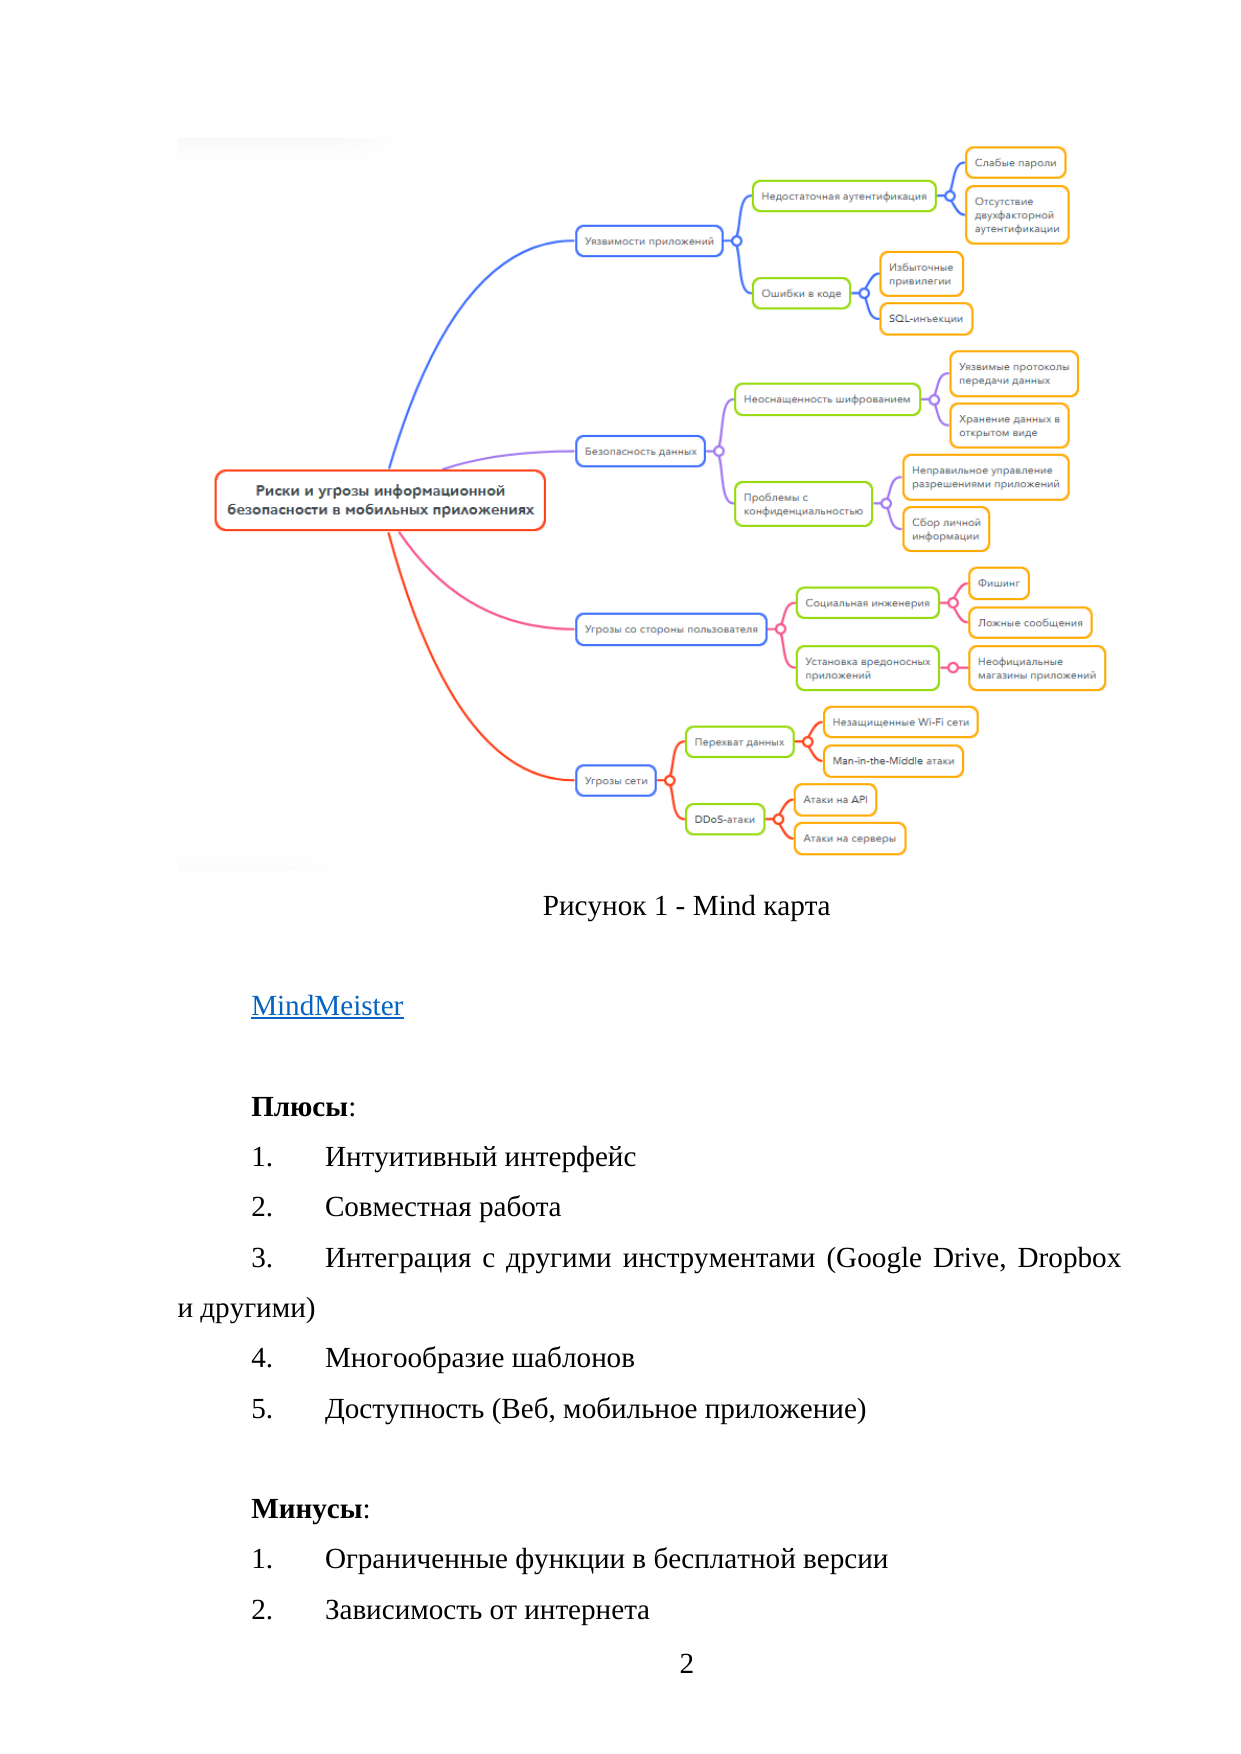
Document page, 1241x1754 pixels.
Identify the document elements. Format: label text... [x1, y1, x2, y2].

list Совместная работа [177, 1189, 1122, 1223]
picture [177, 138, 1123, 871]
list Интеграция с другими инструментами (Google Drive, Dropbox и другими) [177, 1240, 1122, 1324]
list Многообразие шаблонов [177, 1340, 1122, 1374]
list Ограниченные функции в бесплатной версии [177, 1542, 1122, 1575]
text Рисунок 1 - Mind карта [177, 888, 1122, 921]
list Доступность (Веб, мобильное приложение) [177, 1391, 1122, 1424]
list Интуитивный интерфейс [177, 1139, 1122, 1173]
text MindMeister [177, 988, 1122, 1022]
text Плюсы: [177, 1089, 1122, 1122]
text Минусы: [177, 1491, 1122, 1525]
list Зависимость от интернета [177, 1592, 1122, 1626]
